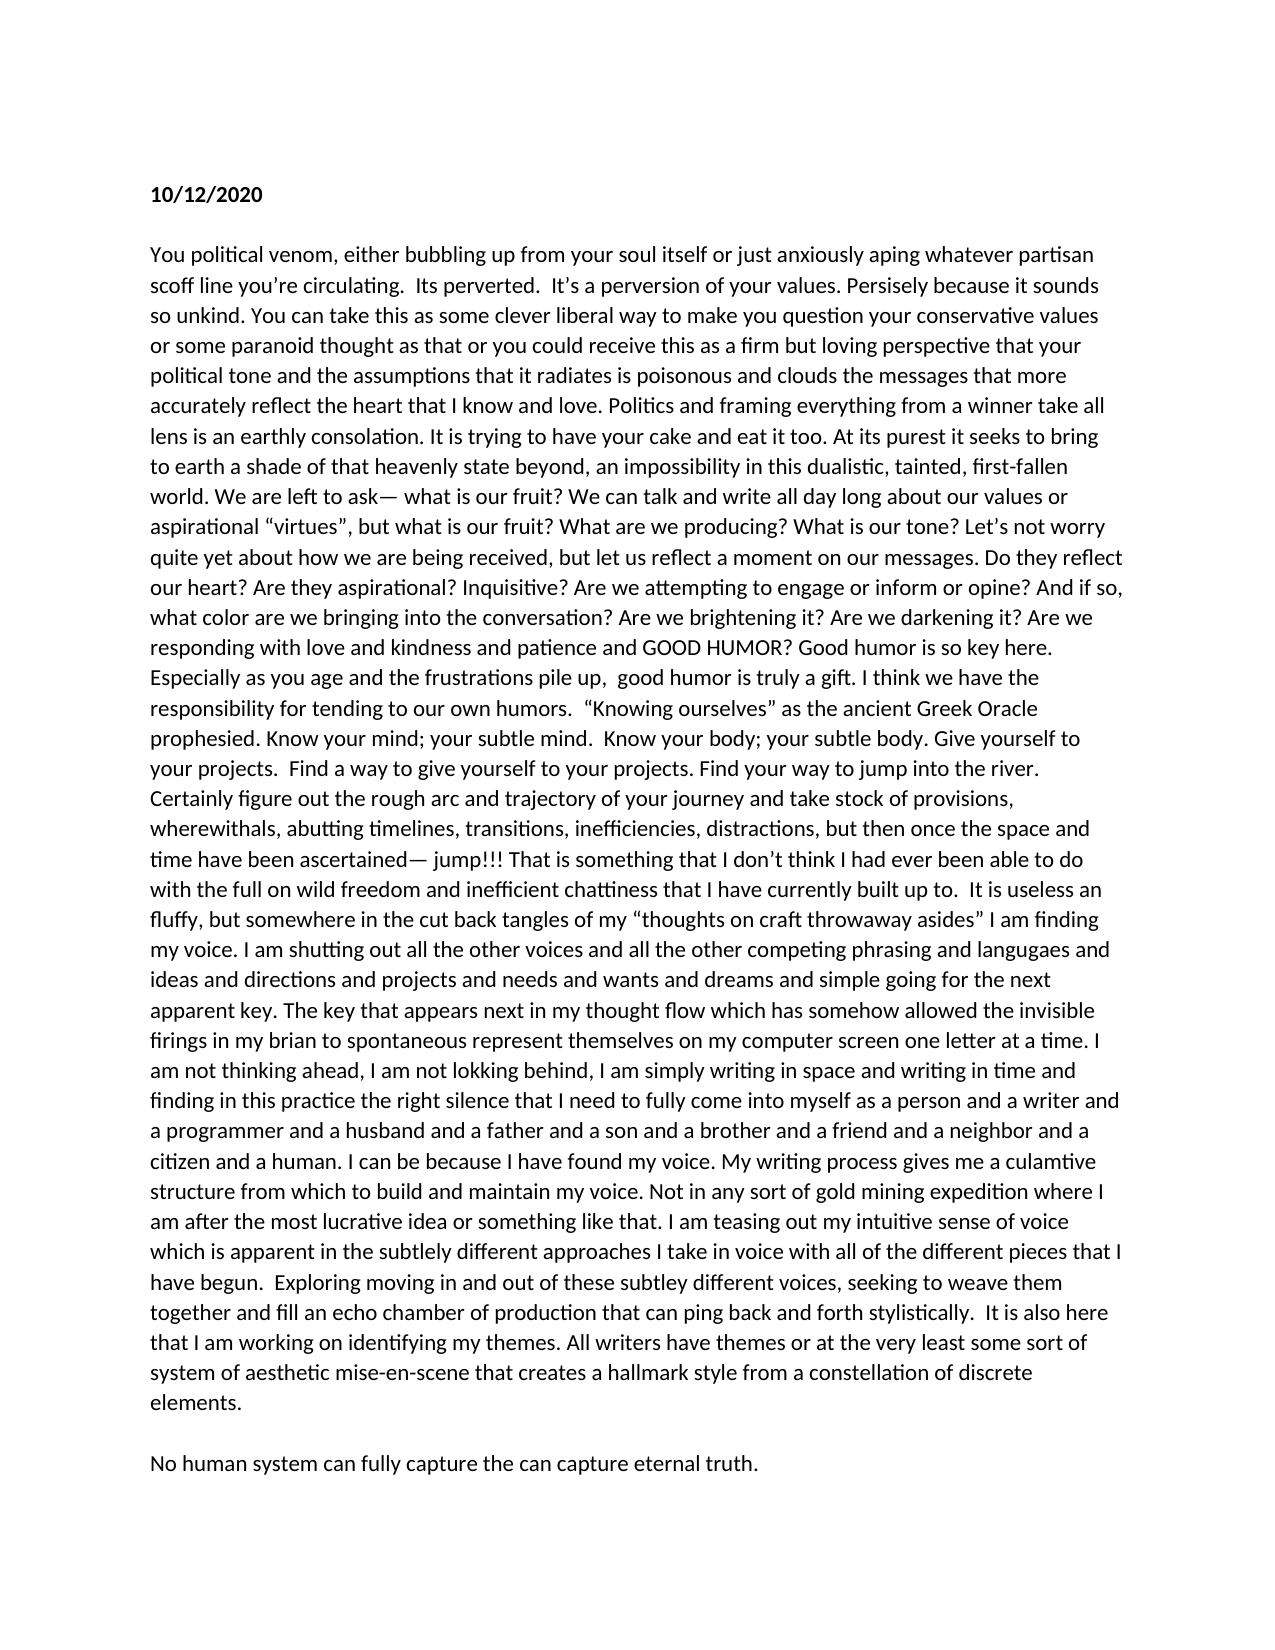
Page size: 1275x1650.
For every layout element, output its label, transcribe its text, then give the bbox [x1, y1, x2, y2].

text 10/12/2020 [150, 180, 1125, 208]
text No human system can fully capture the can capture eternal truth. [150, 1449, 1125, 1477]
